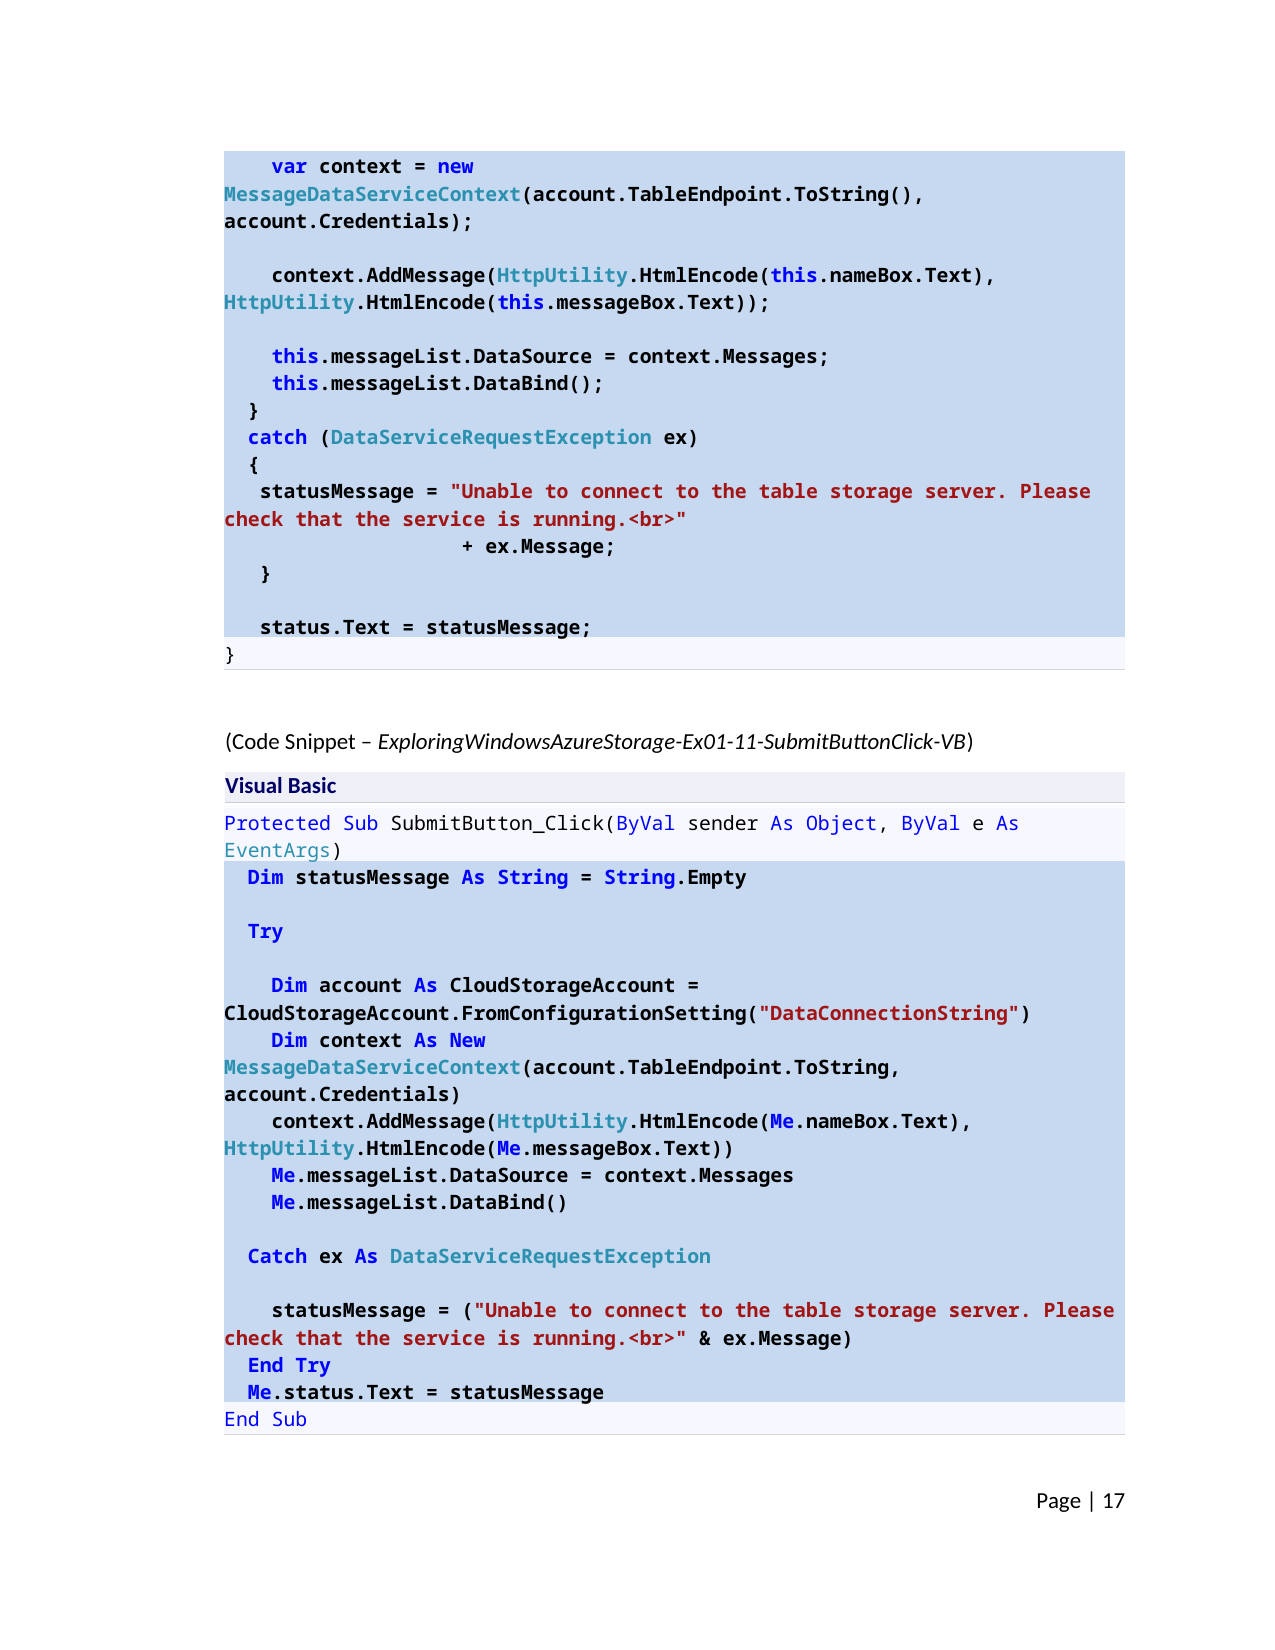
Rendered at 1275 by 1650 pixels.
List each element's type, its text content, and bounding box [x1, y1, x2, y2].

text catch (DataServiceRequestException ex) [224, 421, 1125, 448]
text statusMessage = ("Unable to connect to the table storage server. Please check that the service is running.<br>" & ex.Message) [224, 1294, 1125, 1348]
text context.AddMessage(HttpUtility.HtmlEncode(Me.nameBox.Text), HttpUtility.HtmlEncode(Me.messageBox.Text)) [224, 1104, 1125, 1158]
text { [224, 448, 1125, 475]
text Me.messageList.DataBind() [224, 1186, 1125, 1213]
text Dim account As CloudStorageAccount = CloudStorageAccount.FromConfigurationSetting("DataConnectionString") [224, 969, 1125, 1023]
text Dim context As New MessageDataServiceContext(account.TableEndpoint.ToString, account.Credentials) [224, 1023, 1125, 1104]
text Catch ex As DataServiceRequestException [224, 1240, 1125, 1267]
text End Sub [224, 1402, 1125, 1434]
text } [224, 556, 1125, 583]
text Try [224, 915, 1125, 942]
text + ex.Message; [224, 529, 1125, 556]
text Dim statusMessage As String = String.Empty [224, 861, 1125, 888]
text this.messageList.DataBind(); [224, 367, 1125, 394]
text End Try [224, 1348, 1125, 1375]
text status.Text = statusMessage; [224, 610, 1125, 637]
text Me.status.Text = statusMessage [224, 1375, 1125, 1402]
text statusMessage = "Unable to connect to the table storage server. Please check that the service is running.<br>" [224, 475, 1125, 529]
text this.messageList.DataSource = context.Messages; [224, 339, 1125, 367]
text (Code Snippet – ExploringWindowsAzureStorage-Ex01-11-SubmitButtonClick-VB) [225, 727, 1125, 755]
text Me.messageList.DataSource = context.Messages [224, 1158, 1125, 1186]
text var context = new MessageDataServiceContext(account.TableEndpoint.ToString(), account.Credentials); [224, 151, 1125, 231]
text context.AddMessage(HttpUtility.HtmlEncode(this.nameBox.Text), HttpUtility.HtmlEncode(this.messageBox.Text)); [224, 258, 1125, 312]
text } [224, 394, 1125, 421]
text Visual Basic [225, 772, 1125, 802]
text Protected Sub SubmitButton_Click(ByVal sender As Object, ByVal e As EventArgs) [224, 808, 1125, 861]
text } [224, 637, 1125, 669]
